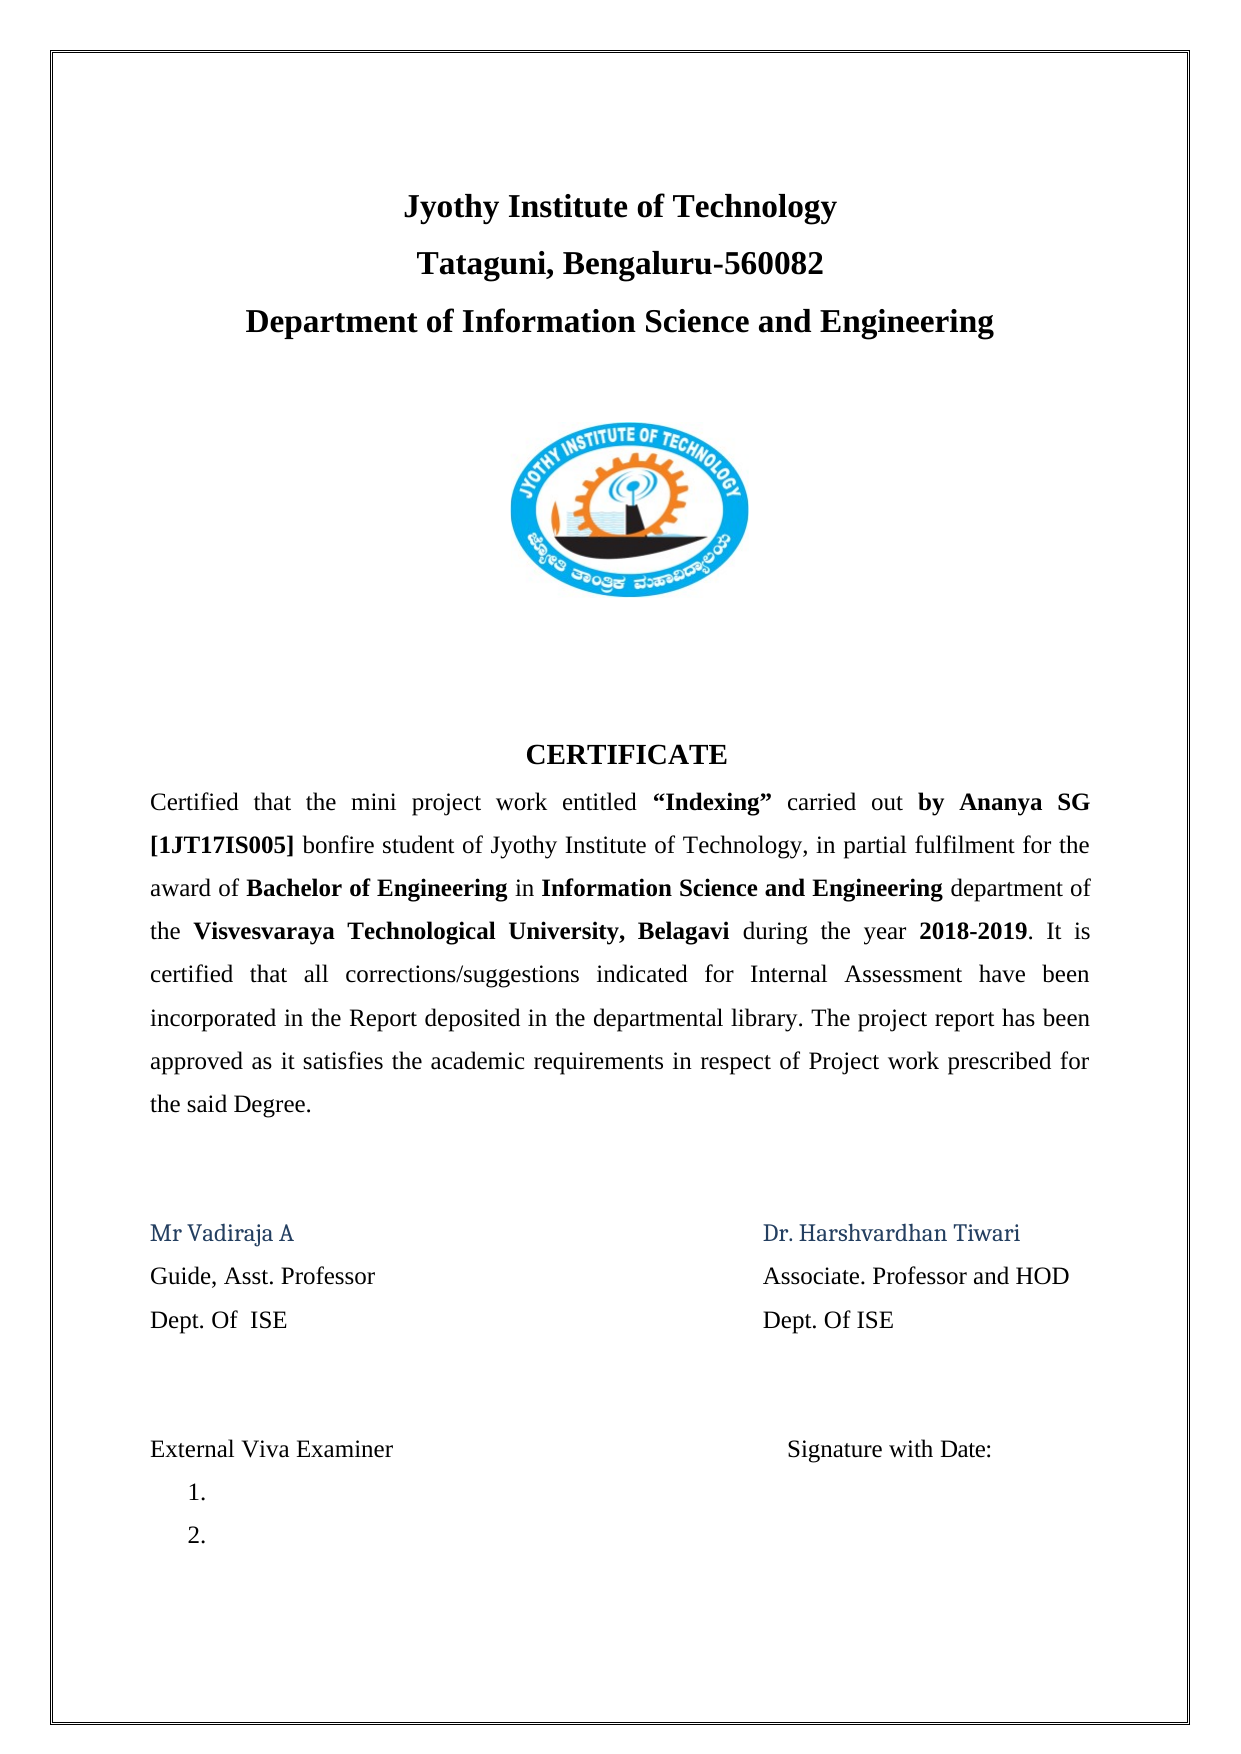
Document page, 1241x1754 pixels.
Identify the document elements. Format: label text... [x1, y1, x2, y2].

text Dept. Of ISE Dept. Of ISE [150, 1305, 1103, 1333]
text CERTIFICATE [158, 737, 1095, 771]
text External Viva Examiner Signature with Date: 1. [150, 1434, 994, 1506]
text Jyothy Institute of Technology Tataguni, Bengaluru-560082 [387, 186, 853, 282]
picture [510, 422, 749, 598]
text Department of Information Science and Engineering [157, 301, 1082, 339]
text Guide, Asst. Professor Associate. Professor and HOD [150, 1261, 1103, 1290]
text 2. [187, 1520, 1103, 1549]
subtitle Mr Vadiraja A Dr. Harshvardhan Tiwari [117, 1218, 1103, 1247]
text Certified that the mini project work entitled “Indexing” carried out by Ananya SG [1JT17IS005] bonfire student of Jyothy Institute of Technology, in partial fulfilment for the award of Bachelor of Engineering in Information Science and Engineering department of the Visvesvaraya Technological University, Belagavi during the year 2018-2019. It is certified that all corrections/suggestions indicated for Internal Assessment have been incorporated in the Report deposited in the departmental library. The project report has been approved as it satisfies the academic requirements in respect of Project work prescribed for the said Degree. [150, 787, 1091, 1118]
